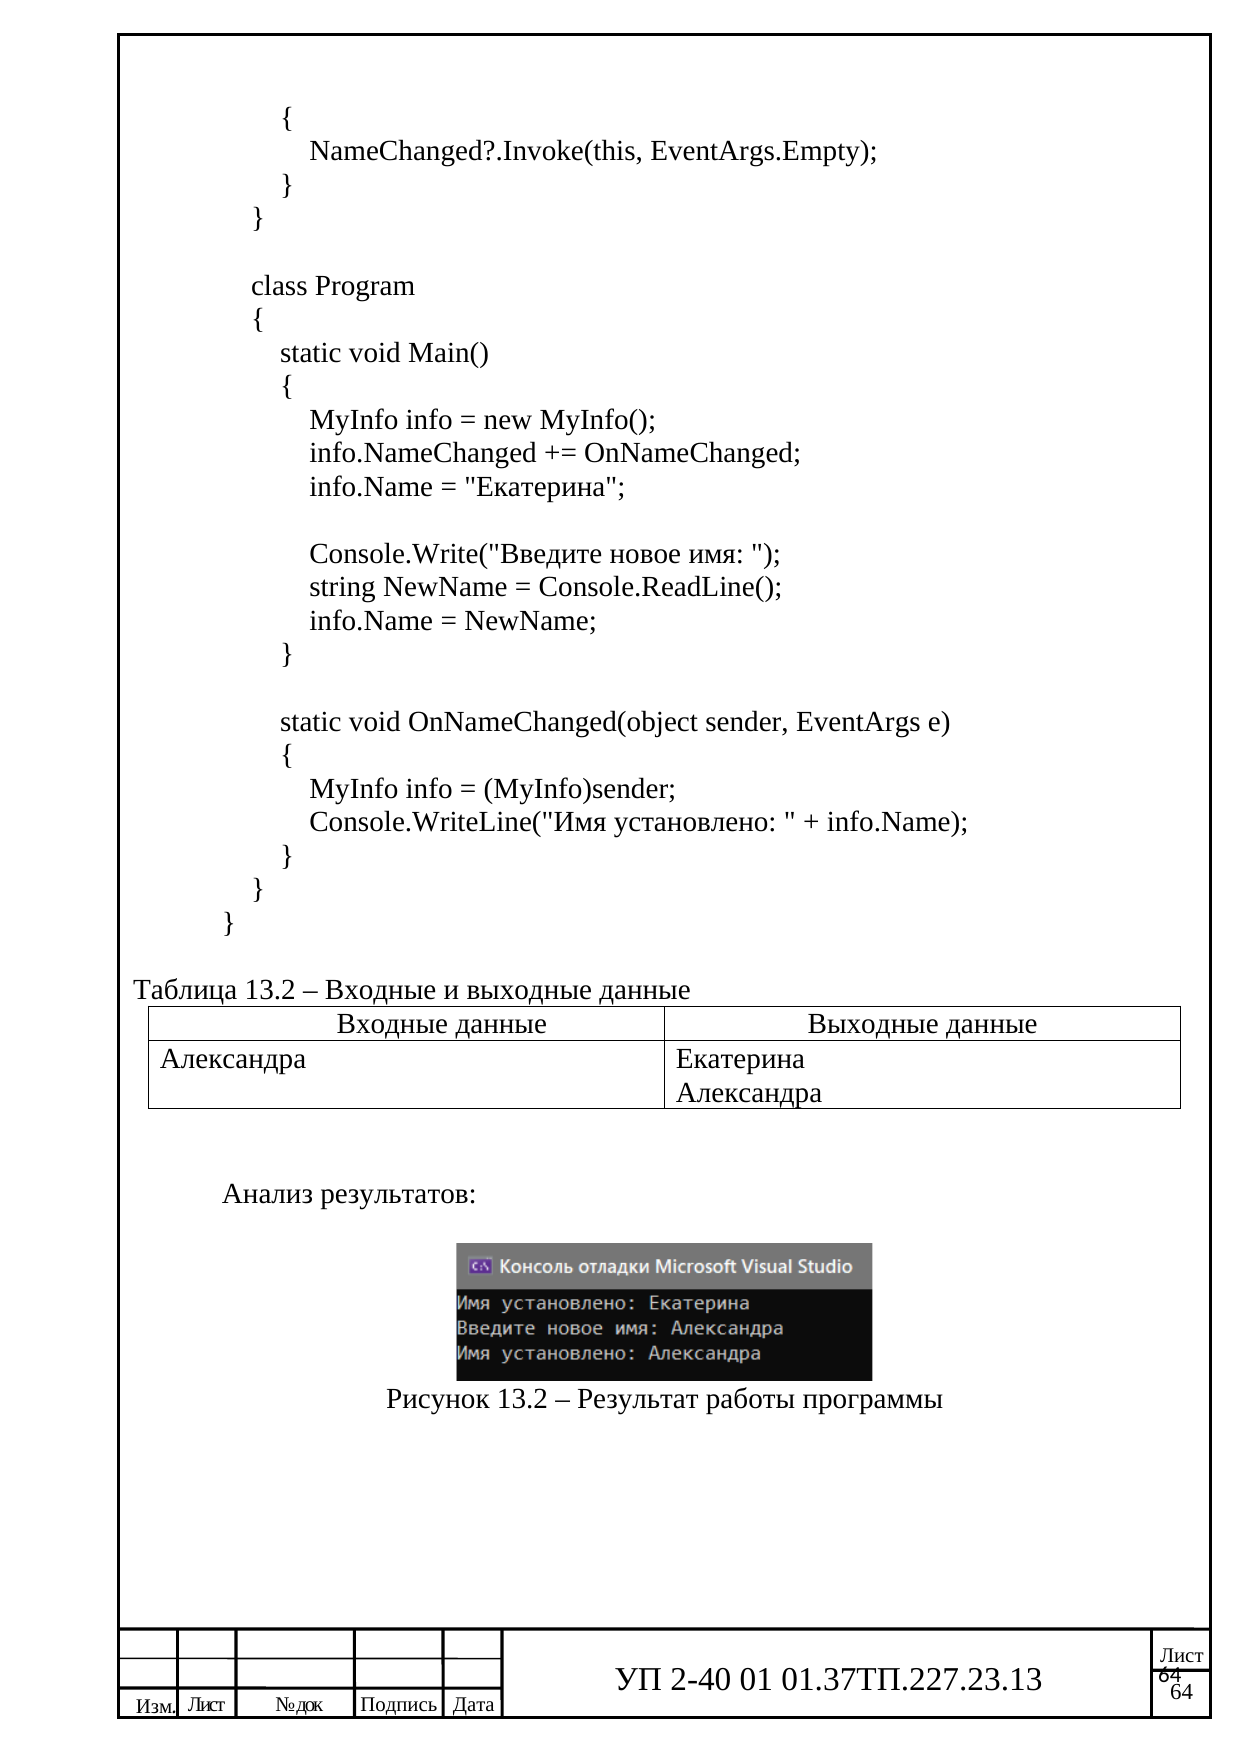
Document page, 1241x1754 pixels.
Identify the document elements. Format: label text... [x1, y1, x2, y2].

text Рисунок 13.2 – Результат работы программы [148, 1381, 1181, 1414]
table_cell Екатерина Александра [665, 1041, 1180, 1108]
text info.Name = NewName; [148, 603, 1181, 637]
text { [148, 100, 1181, 133]
table_header Входные данные [149, 1007, 664, 1040]
text { [148, 301, 1181, 335]
text NameChanged?.Invoke(this, EventArgs.Empty); [148, 133, 1181, 167]
text } [148, 167, 1181, 201]
text { [148, 368, 1181, 402]
text { [148, 737, 1181, 771]
text } [148, 871, 1181, 905]
text Анализ результатов: [148, 1176, 1181, 1210]
text string NewName = Console.ReadLine(); [148, 569, 1181, 603]
text } [148, 838, 1181, 871]
text Console.WriteLine("Имя установлено: " + info.Name); [148, 804, 1181, 838]
text Console.Write("Введите новое имя: "); [148, 536, 1181, 569]
text } [148, 637, 1181, 670]
text info.NameChanged += OnNameChanged; [148, 435, 1181, 469]
text static void OnNameChanged(object sender, EventArgs e) [148, 704, 1181, 737]
text Таблица 13.2 – Входные и выходные данные [133, 972, 1181, 1006]
table_header Выходные данные [665, 1007, 1180, 1040]
text class Program [148, 268, 1181, 301]
picture [456, 1243, 873, 1381]
text info.Name = "Екатерина"; [148, 469, 1181, 502]
table_cell Александра [149, 1041, 664, 1108]
text } [148, 905, 1181, 938]
text MyInfo info = new MyInfo(); [148, 402, 1181, 435]
text MyInfo info = (MyInfo)sender; [148, 771, 1181, 804]
text } [148, 201, 1181, 234]
text static void Main() [148, 335, 1181, 368]
